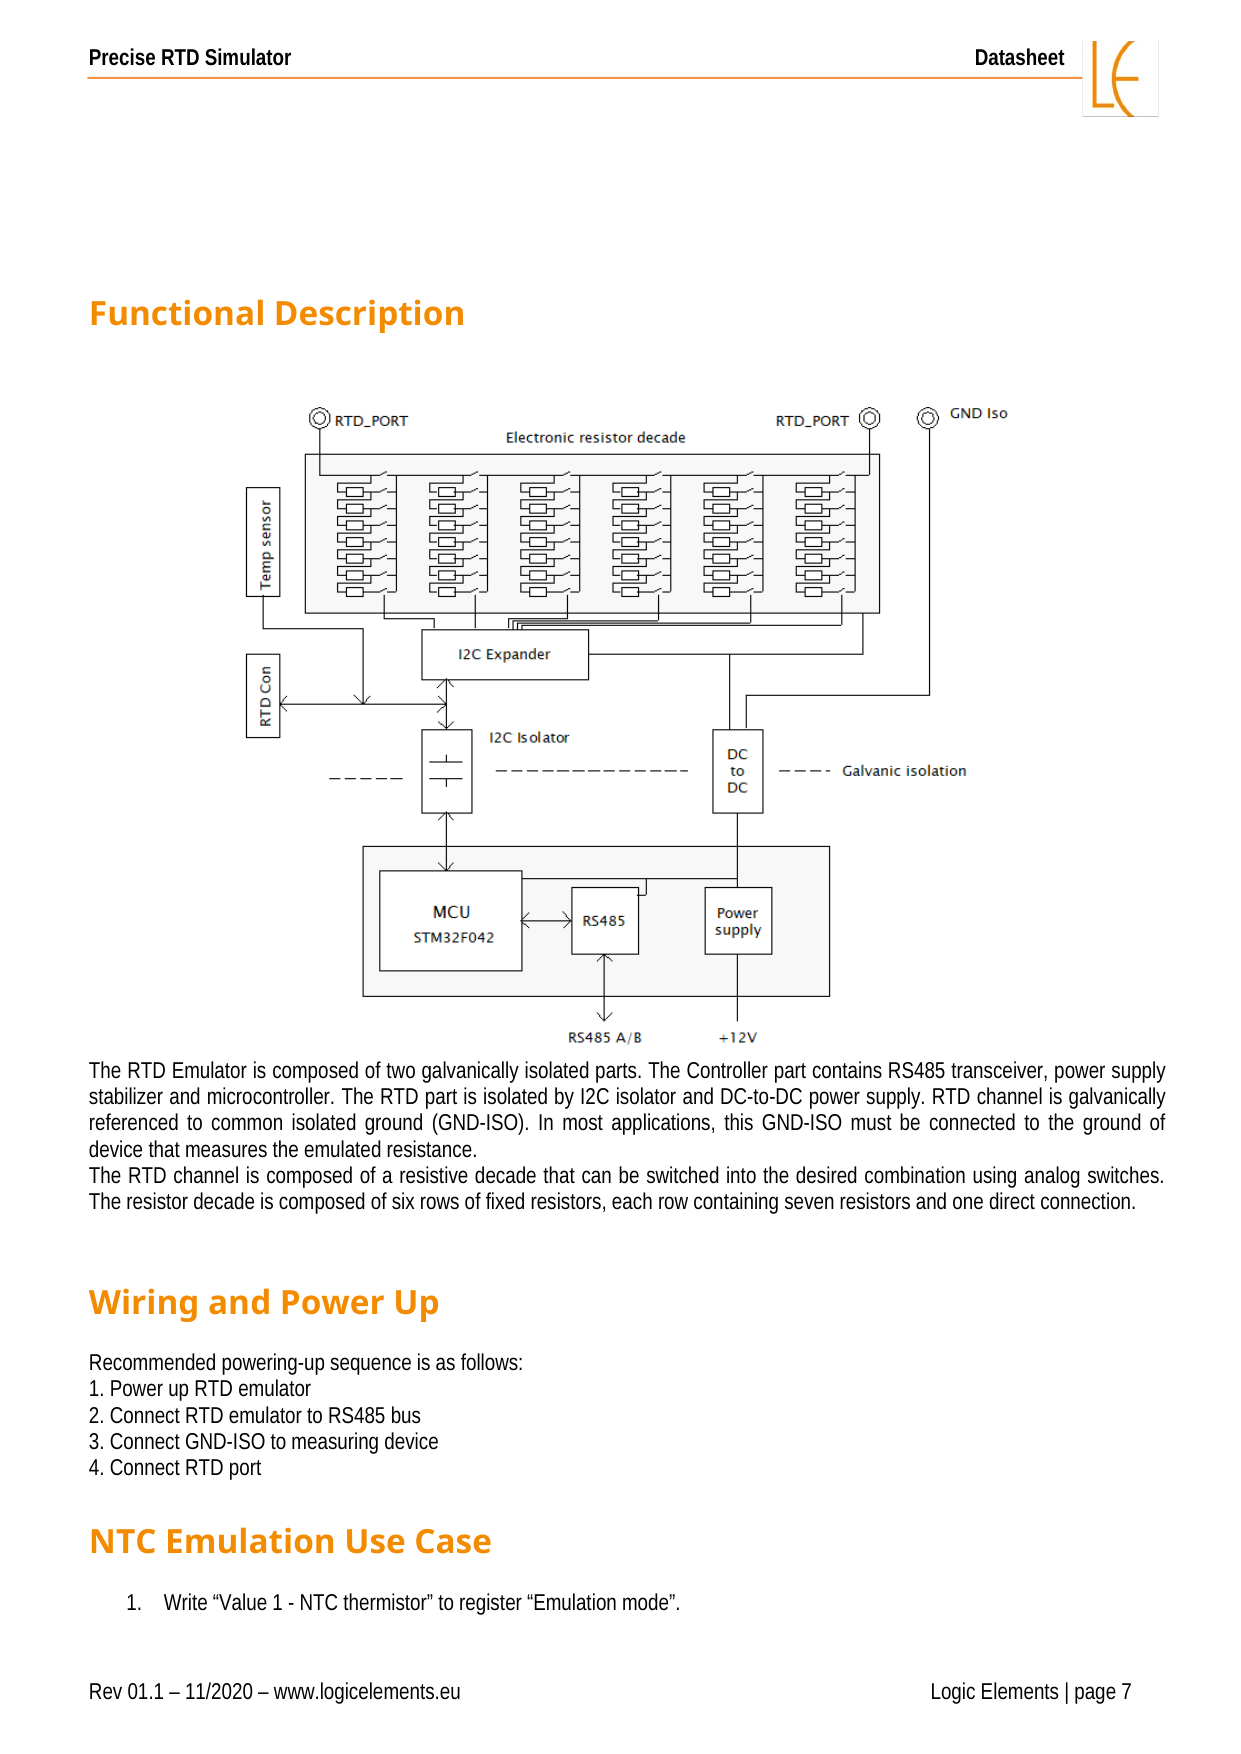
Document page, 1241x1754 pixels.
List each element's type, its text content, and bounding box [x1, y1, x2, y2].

text The RTD Emulator is composed of two galvanically isolated parts. The Controller part contains RS485 transceiver, power supply stabilizer and microcontroller. The RTD part is isolated by I2C isolator and DC-to-DC power supply. RTD channel is galvanically referenced to common isolated ground (GND-ISO). In most applications, this GND-ISO must be connected to the ground of device that measures the emulated resistance. [89, 1057, 1167, 1162]
text 4. Connect RTD port [89, 1454, 1167, 1481]
subtitle Functional Description [89, 290, 1167, 335]
list Write “Value 1 - NTC thermistor” to register “Emulation mode”. [126, 1589, 1167, 1615]
picture [226, 386, 1029, 1057]
subtitle Wiring and Power Up [89, 1278, 1167, 1324]
text The RTD channel is composed of a resistive decade that can be switched into the desired combination using analog switches. The resistor decade is composed of six rows of fixed resistors, each row containing seven resistors and one direct connection. [89, 1162, 1167, 1215]
picture [1082, 41, 1159, 117]
text Recommended powering-up sequence is as follows: [89, 1349, 1167, 1375]
text 2. Connect RTD emulator to RS485 bus [89, 1402, 1167, 1428]
text 1. Power up RTD emulator [89, 1375, 1167, 1402]
text 3. Connect GND-ISO to measuring device [89, 1428, 1167, 1454]
subtitle NTC Emulation Use Case [89, 1518, 1167, 1564]
